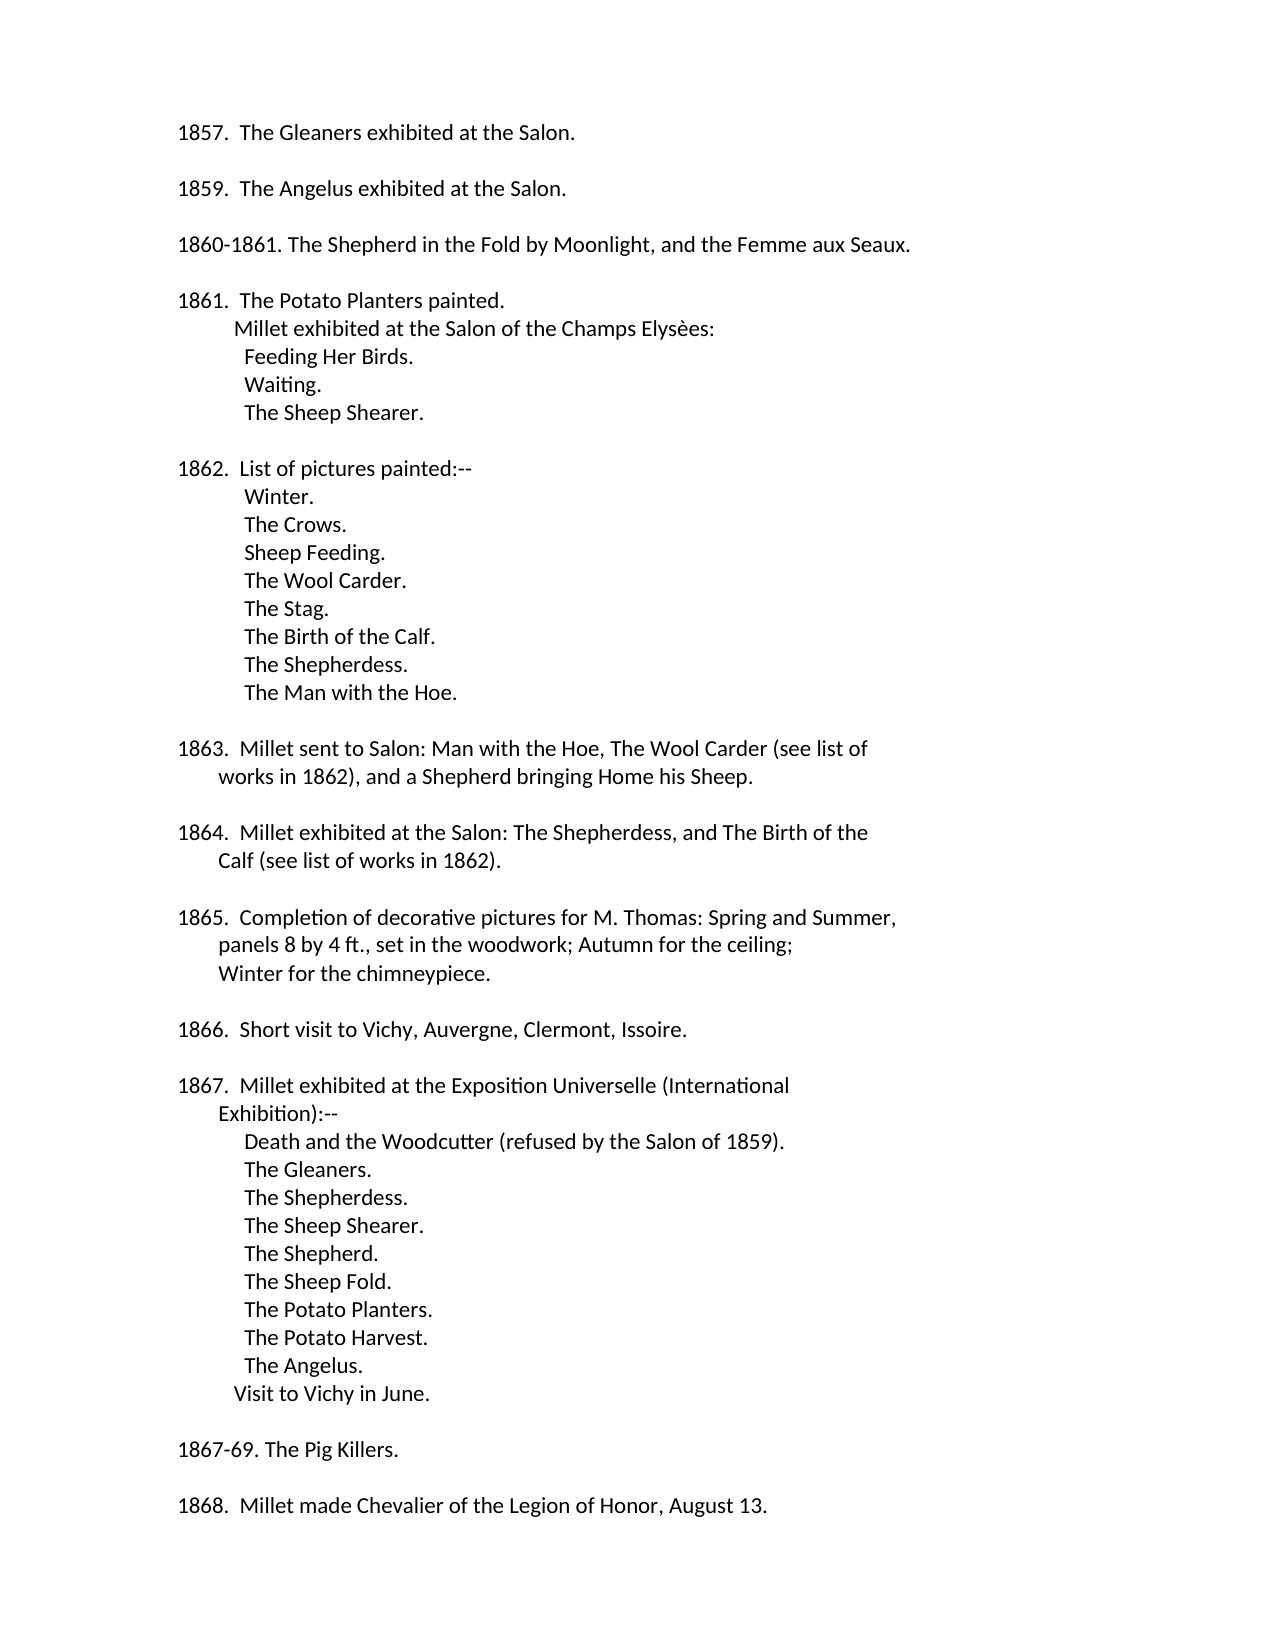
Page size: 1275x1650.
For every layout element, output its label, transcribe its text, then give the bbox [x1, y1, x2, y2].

text The Wool Carder. [177, 566, 1186, 594]
text The Potato Harvest. [177, 1323, 1186, 1351]
text Calf (see list of works in 1862). [177, 847, 1186, 874]
text 1861. The Potato Planters painted. [177, 286, 1186, 314]
text The Crows. [177, 510, 1186, 538]
text Winter. [177, 482, 1186, 510]
text 1864. Millet exhibited at the Salon: The Shepherdess, and The Birth of the [177, 818, 1186, 847]
text The Angelus. [177, 1351, 1186, 1379]
text Feeding Her Birds. [177, 342, 1186, 370]
text The Man with the Hoe. [177, 678, 1186, 706]
text The Stag. [177, 594, 1186, 622]
text Visit to Vichy in June. [177, 1379, 1186, 1407]
text 1867. Millet exhibited at the Exposition Universelle (International [177, 1071, 1186, 1099]
text Death and the Woodcutter (refused by the Salon of 1859). [177, 1127, 1186, 1155]
text The Sheep Fold. [177, 1267, 1186, 1295]
text 1860-1861. The Shepherd in the Fold by Moonlight, and the Femme aux Seaux. [177, 230, 1186, 258]
text The Birth of the Calf. [177, 622, 1186, 650]
text The Shepherdess. [177, 650, 1186, 678]
text 1862. List of pictures painted:-- [177, 454, 1186, 482]
text 1865. Completion of decorative pictures for M. Thomas: Spring and Summer, [177, 903, 1186, 931]
text 1863. Millet sent to Salon: Man with the Hoe, The Wool Carder (see list of [177, 734, 1186, 762]
text Exhibition):-- [177, 1099, 1186, 1127]
text Sheep Feeding. [177, 538, 1186, 566]
text 1859. The Angelus exhibited at the Salon. [177, 174, 1186, 202]
text Millet exhibited at the Salon of the Champs Elysèes: [177, 314, 1186, 342]
text The Shepherd. [177, 1239, 1186, 1267]
text 1857. The Gleaners exhibited at the Salon. [177, 118, 1186, 146]
text The Shepherdess. [177, 1183, 1186, 1211]
text 1866. Short visit to Vichy, Auvergne, Clermont, Issoire. [177, 1015, 1186, 1043]
text Winter for the chimneypiece. [177, 959, 1186, 987]
text 1867-69. The Pig Killers. [177, 1435, 1186, 1463]
text works in 1862), and a Shepherd bringing Home his Sheep. [177, 762, 1186, 791]
text 1868. Millet made Chevalier of the Legion of Honor, August 13. [177, 1491, 1186, 1519]
text The Sheep Shearer. [177, 1211, 1186, 1239]
text The Potato Planters. [177, 1295, 1186, 1323]
text The Sheep Shearer. [177, 398, 1186, 426]
text panels 8 by 4 ft., set in the woodwork; Autumn for the ceiling; [177, 931, 1186, 959]
text The Gleaners. [177, 1155, 1186, 1183]
text Waiting. [177, 370, 1186, 398]
